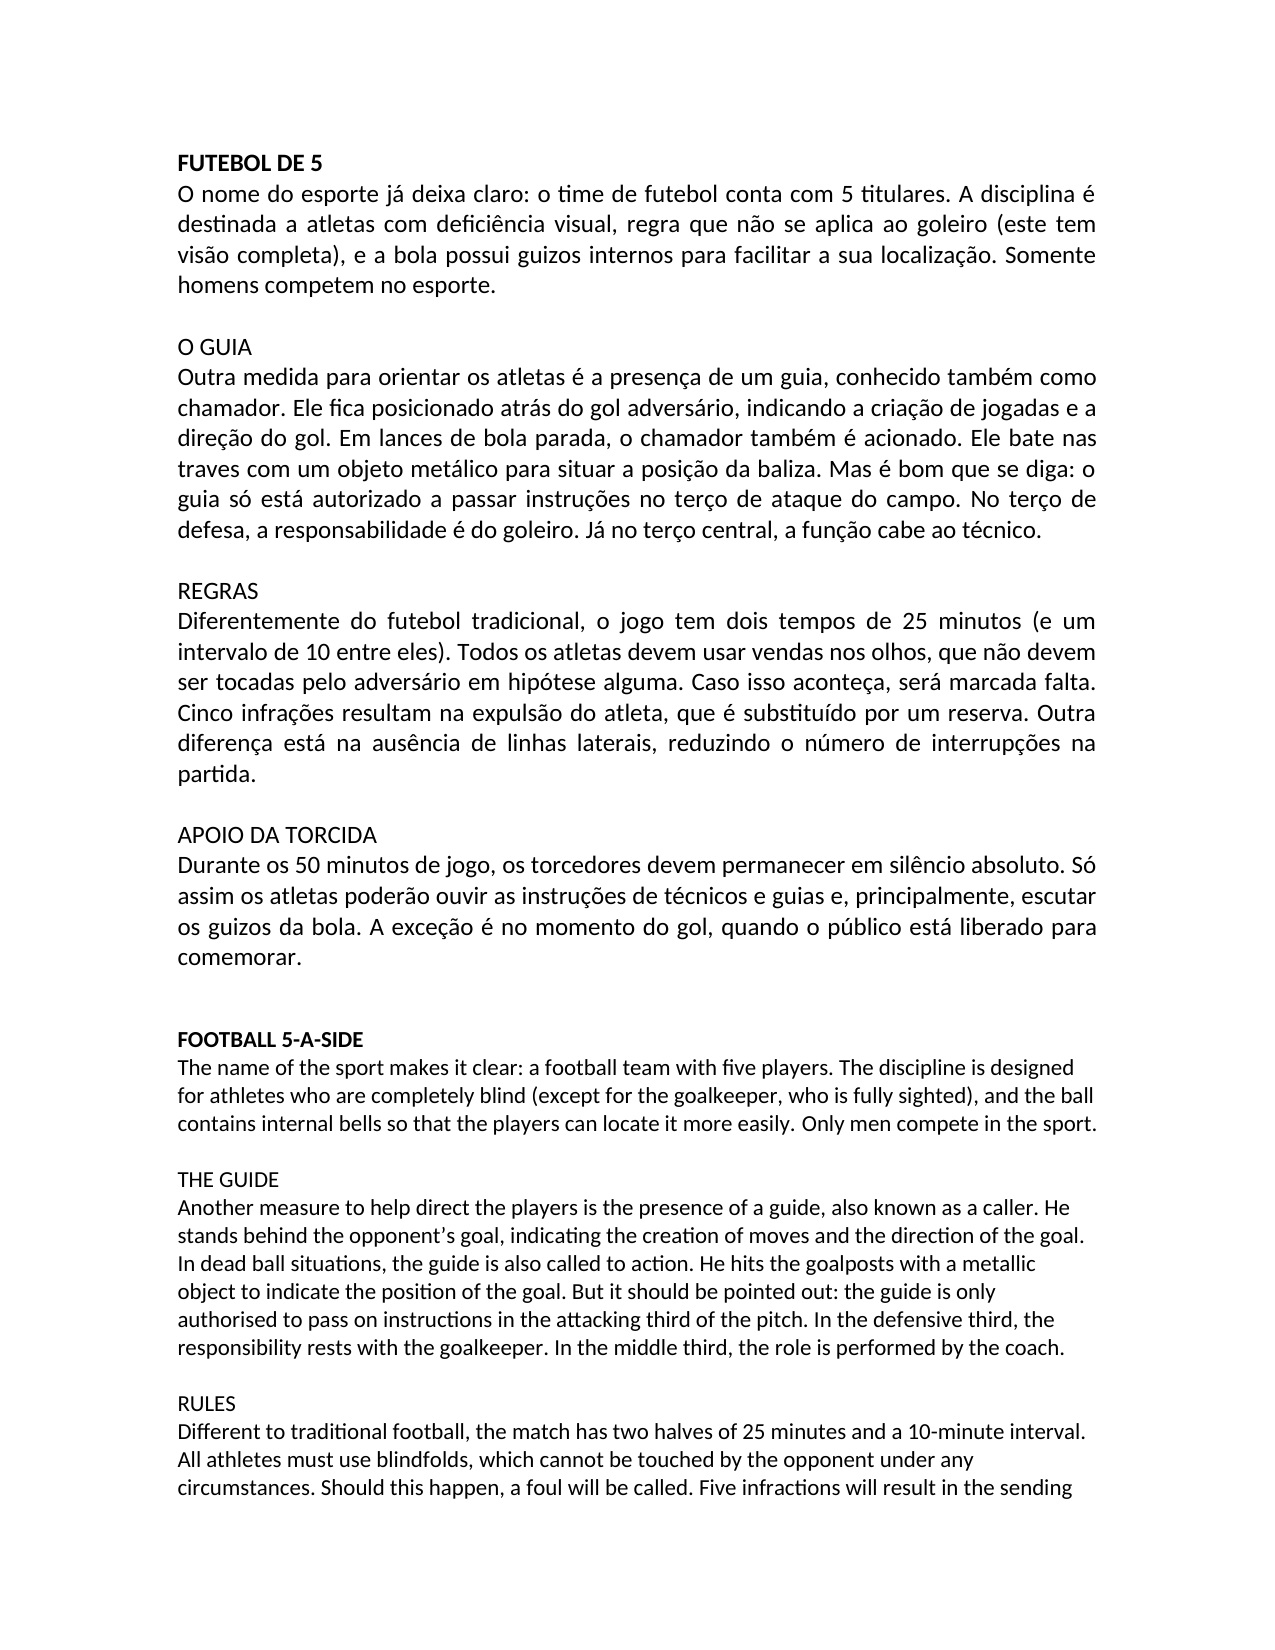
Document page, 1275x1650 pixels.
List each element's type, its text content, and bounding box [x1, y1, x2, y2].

text O nome do esporte já deixa claro: o time de futebol conta com 5 titulares. A disciplina é destinada a atletas com deficiência visual, regra que não se aplica ao goleiro (este tem visão completa), e a bola possui guizos internos para facilitar a sua localização. Somente homens competem no esporte. [177, 178, 1098, 300]
text Diferentemente do futebol tradicional, o jogo tem dois tempos de 25 minutos (e um intervalo de 10 entre eles). Todos os atletas devem usar vendas nos olhos, que não devem ser tocadas pelo adversário em hipótese alguma. Caso isso aconteça, será marcada falta. Cinco infrações resultam na expulsão do atleta, que é substituído por um reserva. Outra diferença está na ausência de linhas laterais, reduzindo o número de interrupções na partida. [177, 605, 1098, 788]
text The name of the sport makes it clear: a football team with five players. The discipline is designed for athletes who are completely blind (except for the goalkeeper, who is fully sighted), and the ball contains internal bells so that the players can locate it more easily. Only men compete in the sport. [177, 1053, 1098, 1137]
text APOIO DA TORCIDA [177, 819, 1098, 849]
text THE GUIDE [177, 1165, 1098, 1193]
text O GUIA [177, 331, 1098, 361]
text Outra medida para orientar os atletas é a presença de um guia, conhecido também como chamador. Ele fica posicionado atrás do gol adversário, indicando a criação de jogadas e a direção do gol. Em lances de bola parada, o chamador também é acionado. Ele bate nas traves com um objeto metálico para situar a posição da baliza. Mas é bom que se diga: o guia só está autorizado a passar instruções no terço de ataque do campo. No terço de defesa, a responsabilidade é do goleiro. Já no terço central, a função cabe ao técnico. [177, 361, 1098, 544]
text FOOTBALL 5-A-SIDE [177, 1025, 1098, 1053]
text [177, 1417, 1098, 1501]
text Another measure to help direct the players is the presence of a guide, also known as a caller. He stands behind the opponent’s goal, indicating the creation of moves and the direction of the goal. In dead ball situations, the guide is also called to action. He hits the goalposts with a metallic object to indicate the position of the goal. But it should be pointed out: the guide is only authorised to pass on instructions in the attacking third of the pitch. In the defensive third, the responsibility rests with the goalkeeper. In the middle third, the role is performed by the coach. [177, 1193, 1098, 1361]
text Durante os 50 minutos de jogo, os torcedores devem permanecer em silêncio absoluto. Só assim os atletas poderão ouvir as instruções de técnicos e guias e, principalmente, escutar os guizos da bola. A exceção é no momento do gol, quando o público está liberado para comemorar. [177, 849, 1098, 972]
text RULES [177, 1389, 1098, 1417]
text REGRAS [177, 575, 1098, 605]
text FUTEBOL DE 5 [177, 148, 1098, 178]
